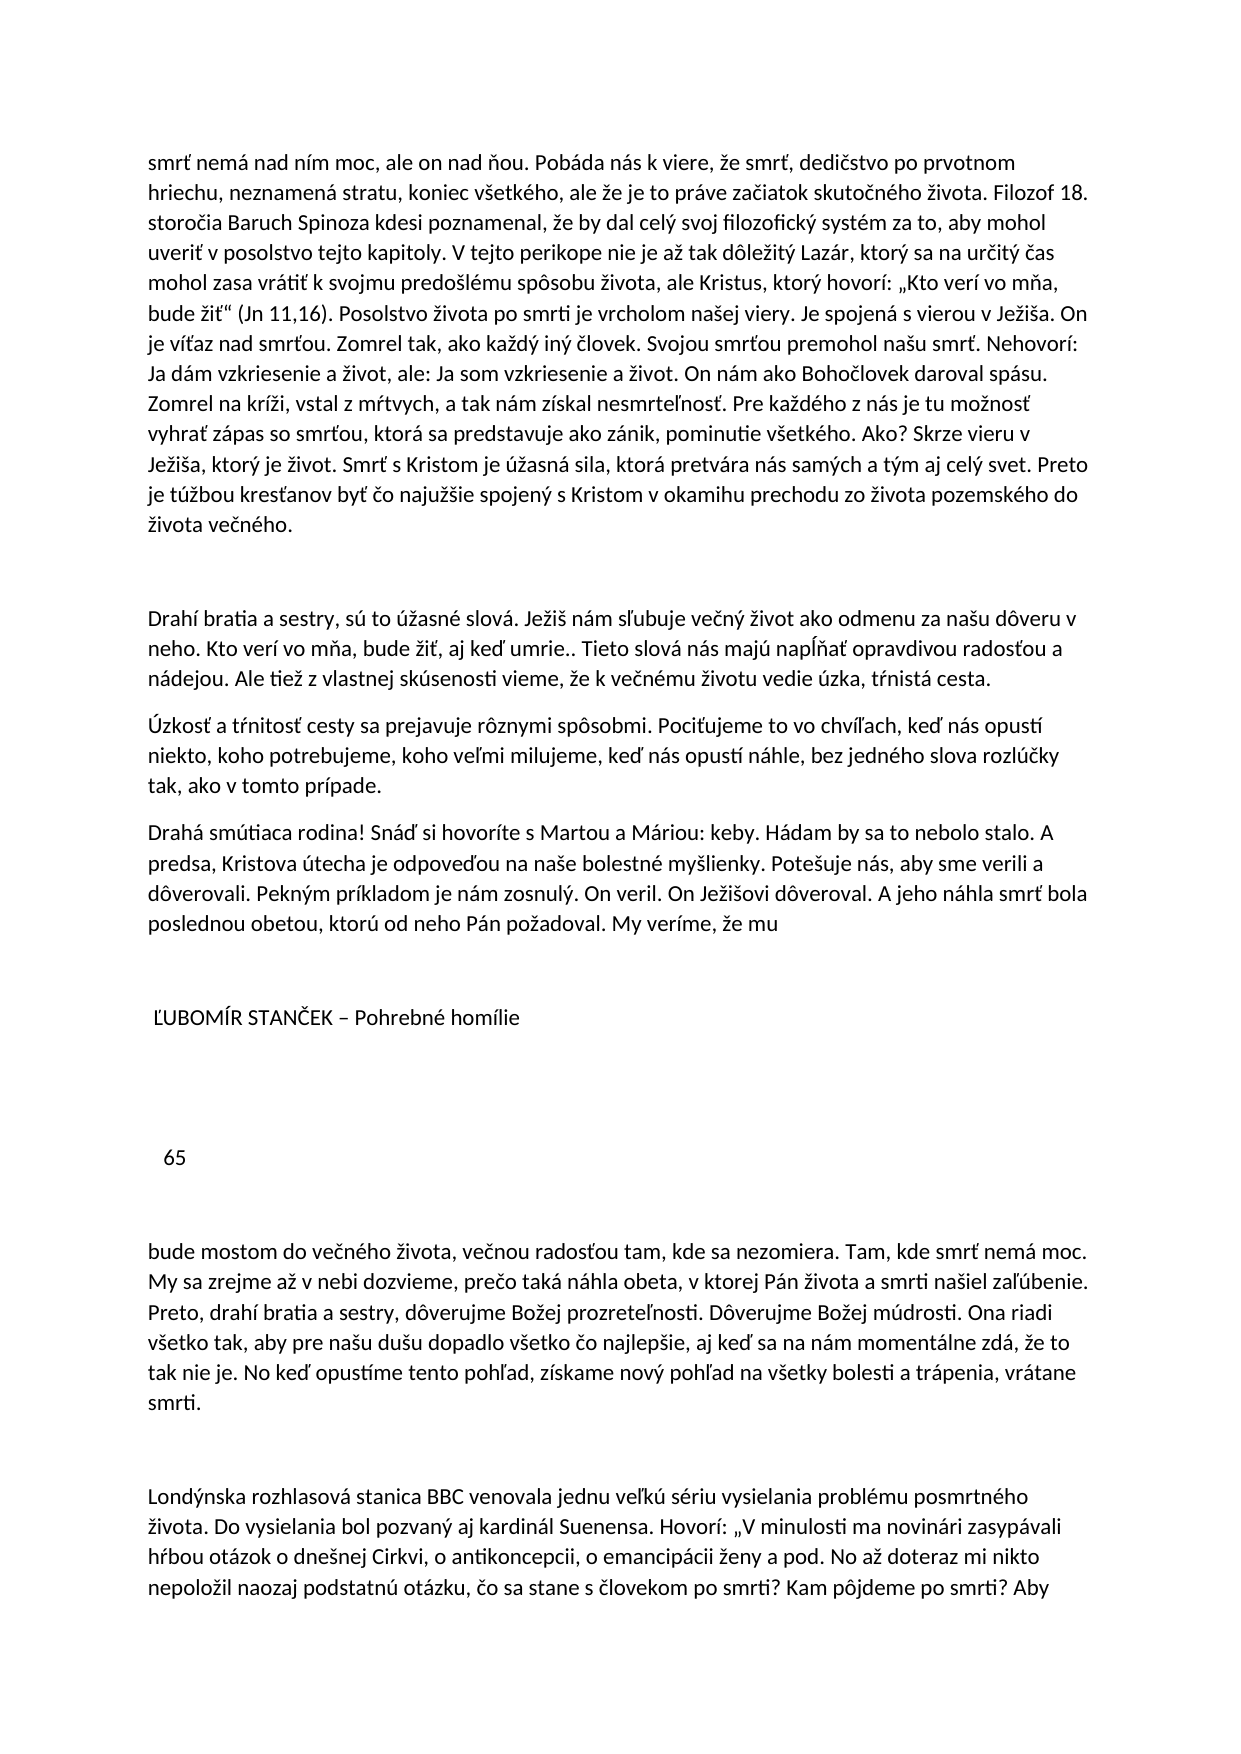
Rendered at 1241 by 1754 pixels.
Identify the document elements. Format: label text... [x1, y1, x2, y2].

text 65 [148, 1143, 1093, 1171]
text smrť nemá nad ním moc, ale on nad ňou. Pobáda nás k viere, že smrť, dedičstvo po prvotnom hriechu, neznamená stratu, koniec všetkého, ale že je to práve začiatok skutočného života. Filozof 18. storočia Baruch Spinoza kdesi poznamenal, že by dal celý svoj filozofický systém za to, aby mohol uveriť v posolstvo tejto kapitoly. V tejto perikope nie je až tak dôležitý Lazár, ktorý sa na určitý čas mohol zasa vrátiť k svojmu predošlému spôsobu života, ale Kristus, ktorý hovorí: „Kto verí vo mňa, bude žiť“ (Jn 11,16). Posolstvo života po smrti je vrcholom našej viery. Je spojená s vierou v Ježiša. On je víťaz nad smrťou. Zomrel tak, ako každý iný človek. Svojou smrťou premohol našu smrť. Nehovorí: Ja dám vzkriesenie a život, ale: Ja som vzkriesenie a život. On nám ako Bohočlovek daroval spásu. Zomrel na kríži, vstal z mŕtvych, a tak nám získal nesmrteľnosť. Pre každého z nás je tu možnosť vyhrať zápas so smrťou, ktorá sa predstavuje ako zánik, pominutie všetkého. Ako? Skrze vieru v Ježiša, ktorý je život. Smrť s Kristom je úžasná sila, ktorá pretvára nás samých a tým aj celý svet. Preto je túžbou kresťanov byť čo najužšie spojený s Kristom v okamihu prechodu zo života pozemského do života večného. [148, 148, 1093, 538]
text bude mostom do večného života, večnou radosťou tam, kde sa nezomiera. Tam, kde smrť nemá moc. My sa zrejme až v nebi dozvieme, prečo taká náhla obeta, v ktorej Pán života a smrti našiel zaľúbenie. Preto, drahí bratia a sestry, dôverujme Božej prozreteľnosti. Dôverujme Božej múdrosti. Ona riadi všetko tak, aby pre našu dušu dopadlo všetko čo najlepšie, aj keď sa na nám momentálne zdá, že to tak nie je. No keď opustíme tento pohľad, získame nový pohľad na všetky bolesti a trápenia, vrátane smrti. [148, 1237, 1093, 1416]
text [148, 1482, 1093, 1601]
text ĽUBOMÍR STANČEK – Pohrebné homílie [148, 1003, 1093, 1031]
text Drahí bratia a sestry, sú to úžasné slová. Ježiš nám sľubuje večný život ako odmenu za našu dôveru v neho. Kto verí vo mňa, bude žiť, aj keď umrie.. Tieto slová nás majú napĺňať opravdivou radosťou a nádejou. Ale tiež z vlastnej skúsenosti vieme, že k večnému životu vedie úzka, tŕnistá cesta. [148, 604, 1093, 692]
text Drahá smútiaca rodina! Snáď si hovoríte s Martou a Máriou: keby. Hádam by sa to nebolo stalo. A predsa, Kristova útecha je odpoveďou na naše bolestné myšlienky. Potešuje nás, aby sme verili a dôverovali. Pekným príkladom je nám zosnulý. On veril. On Ježišovi dôveroval. A jeho náhla smrť bola poslednou obetou, ktorú od neho Pán požadoval. My veríme, že mu [148, 818, 1093, 937]
text Úzkosť a tŕnitosť cesty sa prejavuje rôznymi spôsobmi. Pociťujeme to vo chvíľach, keď nás opustí niekto, koho potrebujeme, koho veľmi milujeme, keď nás opustí náhle, bez jedného slova rozlúčky tak, ako v tomto prípade. [148, 711, 1093, 799]
